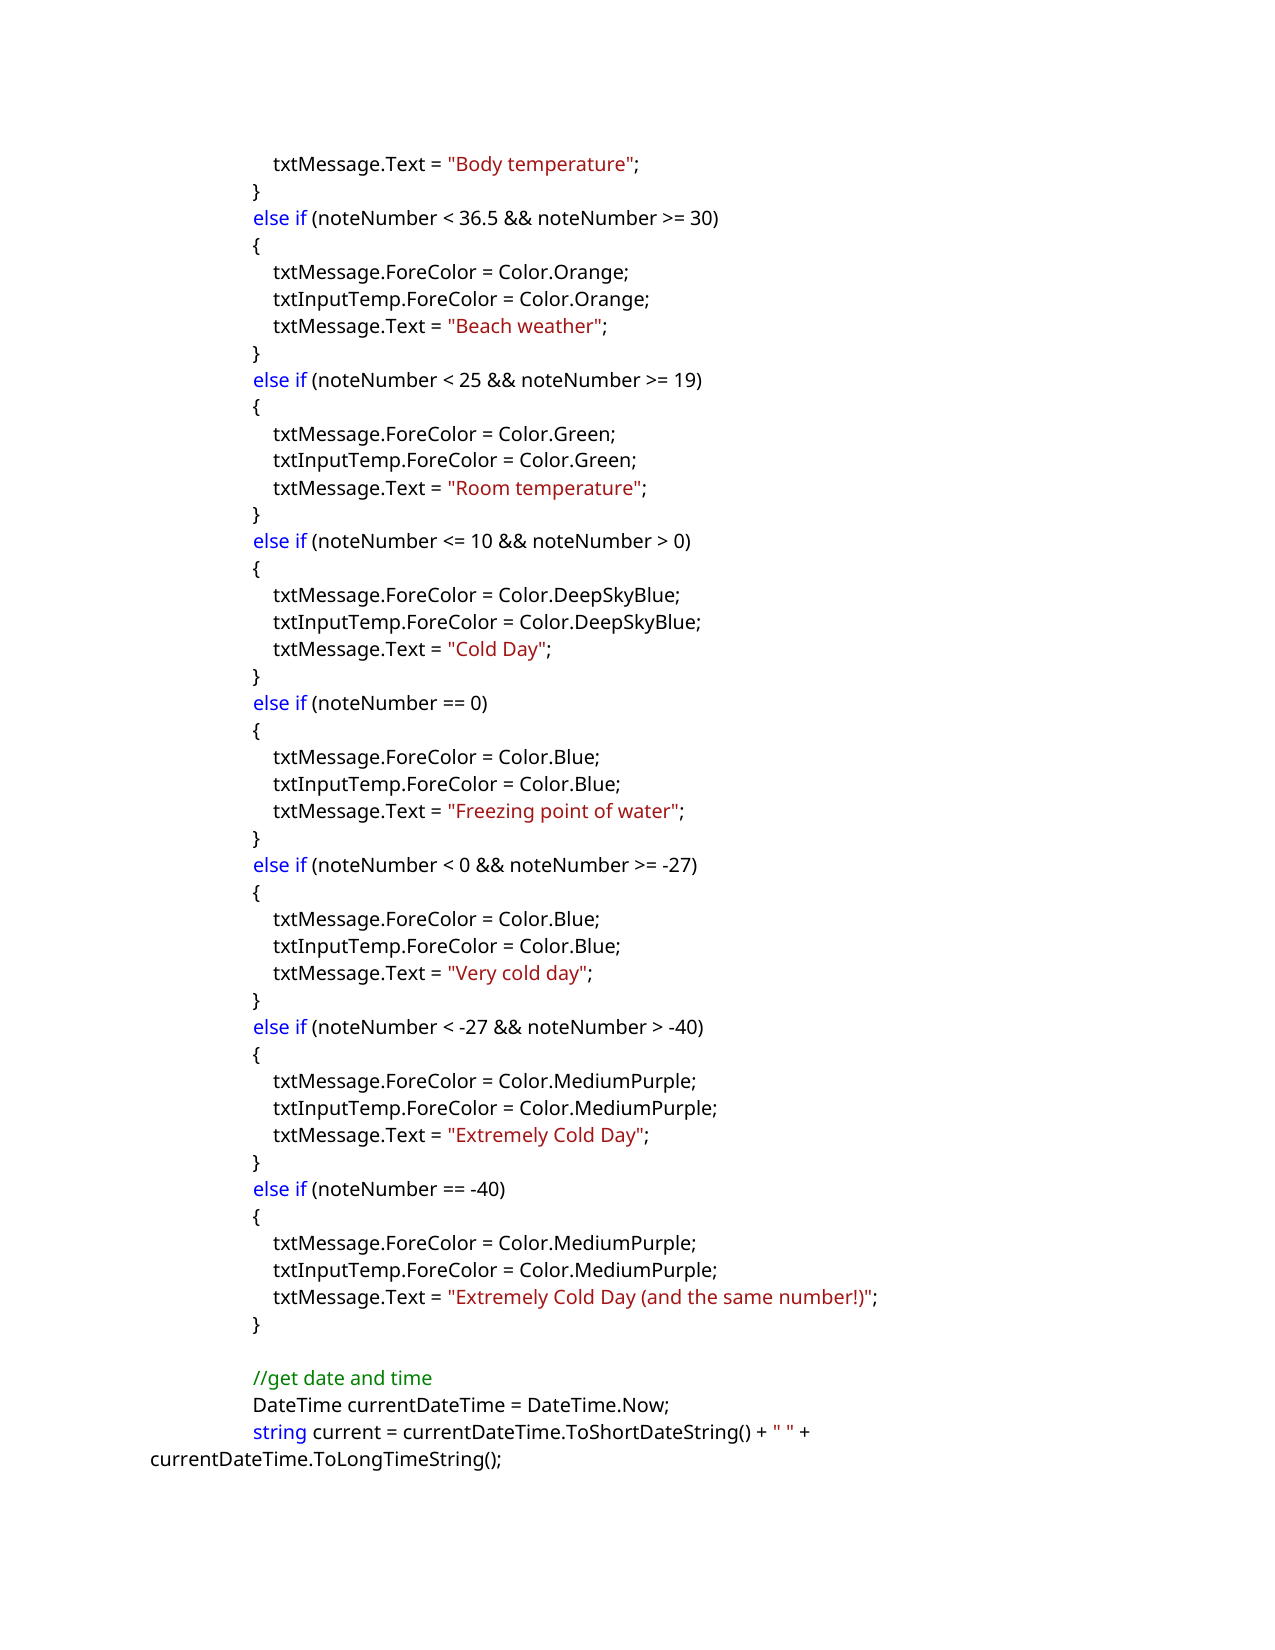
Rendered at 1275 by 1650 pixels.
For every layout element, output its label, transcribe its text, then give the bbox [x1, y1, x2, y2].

text } [150, 1148, 1125, 1175]
text txtMessage.Text = "Very cold day"; [150, 959, 1125, 986]
text txtMessage.Text = "Cold Day"; [150, 636, 1125, 663]
text txtMessage.ForeColor = Color.MediumPurple; [150, 1229, 1125, 1256]
text } [150, 1310, 1125, 1337]
text { [150, 393, 1125, 420]
text txtMessage.Text = "Freezing point of water"; [150, 797, 1125, 824]
text } [150, 339, 1125, 366]
text else if (noteNumber == 0) [150, 689, 1125, 717]
text txtMessage.Text = "Body temperature"; [150, 150, 1125, 177]
text else if (noteNumber < 25 && noteNumber >= 19) [150, 366, 1125, 393]
text { [150, 555, 1125, 582]
text txtInputTemp.ForeColor = Color.MediumPurple; [150, 1094, 1125, 1121]
text txtMessage.Text = "Extremely Cold Day"; [150, 1121, 1125, 1148]
text else if (noteNumber < 0 && noteNumber >= -27) [150, 851, 1125, 878]
text txtInputTemp.ForeColor = Color.Green; [150, 447, 1125, 474]
text txtMessage.Text = "Room temperature"; [150, 474, 1125, 501]
text else if (noteNumber < -27 && noteNumber > -40) [150, 1013, 1125, 1040]
text } [150, 986, 1125, 1013]
text txtMessage.ForeColor = Color.Blue; [150, 743, 1125, 771]
text } [150, 663, 1125, 689]
text //get date and time [150, 1364, 1125, 1391]
text } [150, 177, 1125, 204]
text txtMessage.ForeColor = Color.Blue; [150, 905, 1125, 932]
text { [150, 717, 1125, 743]
text string current = currentDateTime.ToShortDateString() + " " + currentDateTime.ToLongTimeString(); [150, 1418, 1125, 1472]
text txtInputTemp.ForeColor = Color.MediumPurple; [150, 1256, 1125, 1283]
text { [150, 1202, 1125, 1229]
text txtMessage.ForeColor = Color.Orange; [150, 258, 1125, 285]
text } [150, 501, 1125, 528]
text txtMessage.Text = "Extremely Cold Day (and the same number!)"; [150, 1283, 1125, 1310]
text { [150, 1040, 1125, 1067]
text else if (noteNumber <= 10 && noteNumber > 0) [150, 528, 1125, 555]
text else if (noteNumber == -40) [150, 1175, 1125, 1202]
text } [150, 824, 1125, 851]
text DateTime currentDateTime = DateTime.Now; [150, 1391, 1125, 1418]
text else if (noteNumber < 36.5 && noteNumber >= 30) [150, 204, 1125, 231]
text txtInputTemp.ForeColor = Color.Orange; [150, 285, 1125, 312]
text txtMessage.ForeColor = Color.Green; [150, 420, 1125, 447]
text { [150, 878, 1125, 905]
text { [150, 231, 1125, 258]
text txtInputTemp.ForeColor = Color.Blue; [150, 932, 1125, 959]
text txtMessage.ForeColor = Color.DeepSkyBlue; [150, 582, 1125, 609]
text txtInputTemp.ForeColor = Color.DeepSkyBlue; [150, 609, 1125, 636]
text txtInputTemp.ForeColor = Color.Blue; [150, 771, 1125, 797]
text txtMessage.ForeColor = Color.MediumPurple; [150, 1067, 1125, 1094]
text txtMessage.Text = "Beach weather"; [150, 312, 1125, 339]
